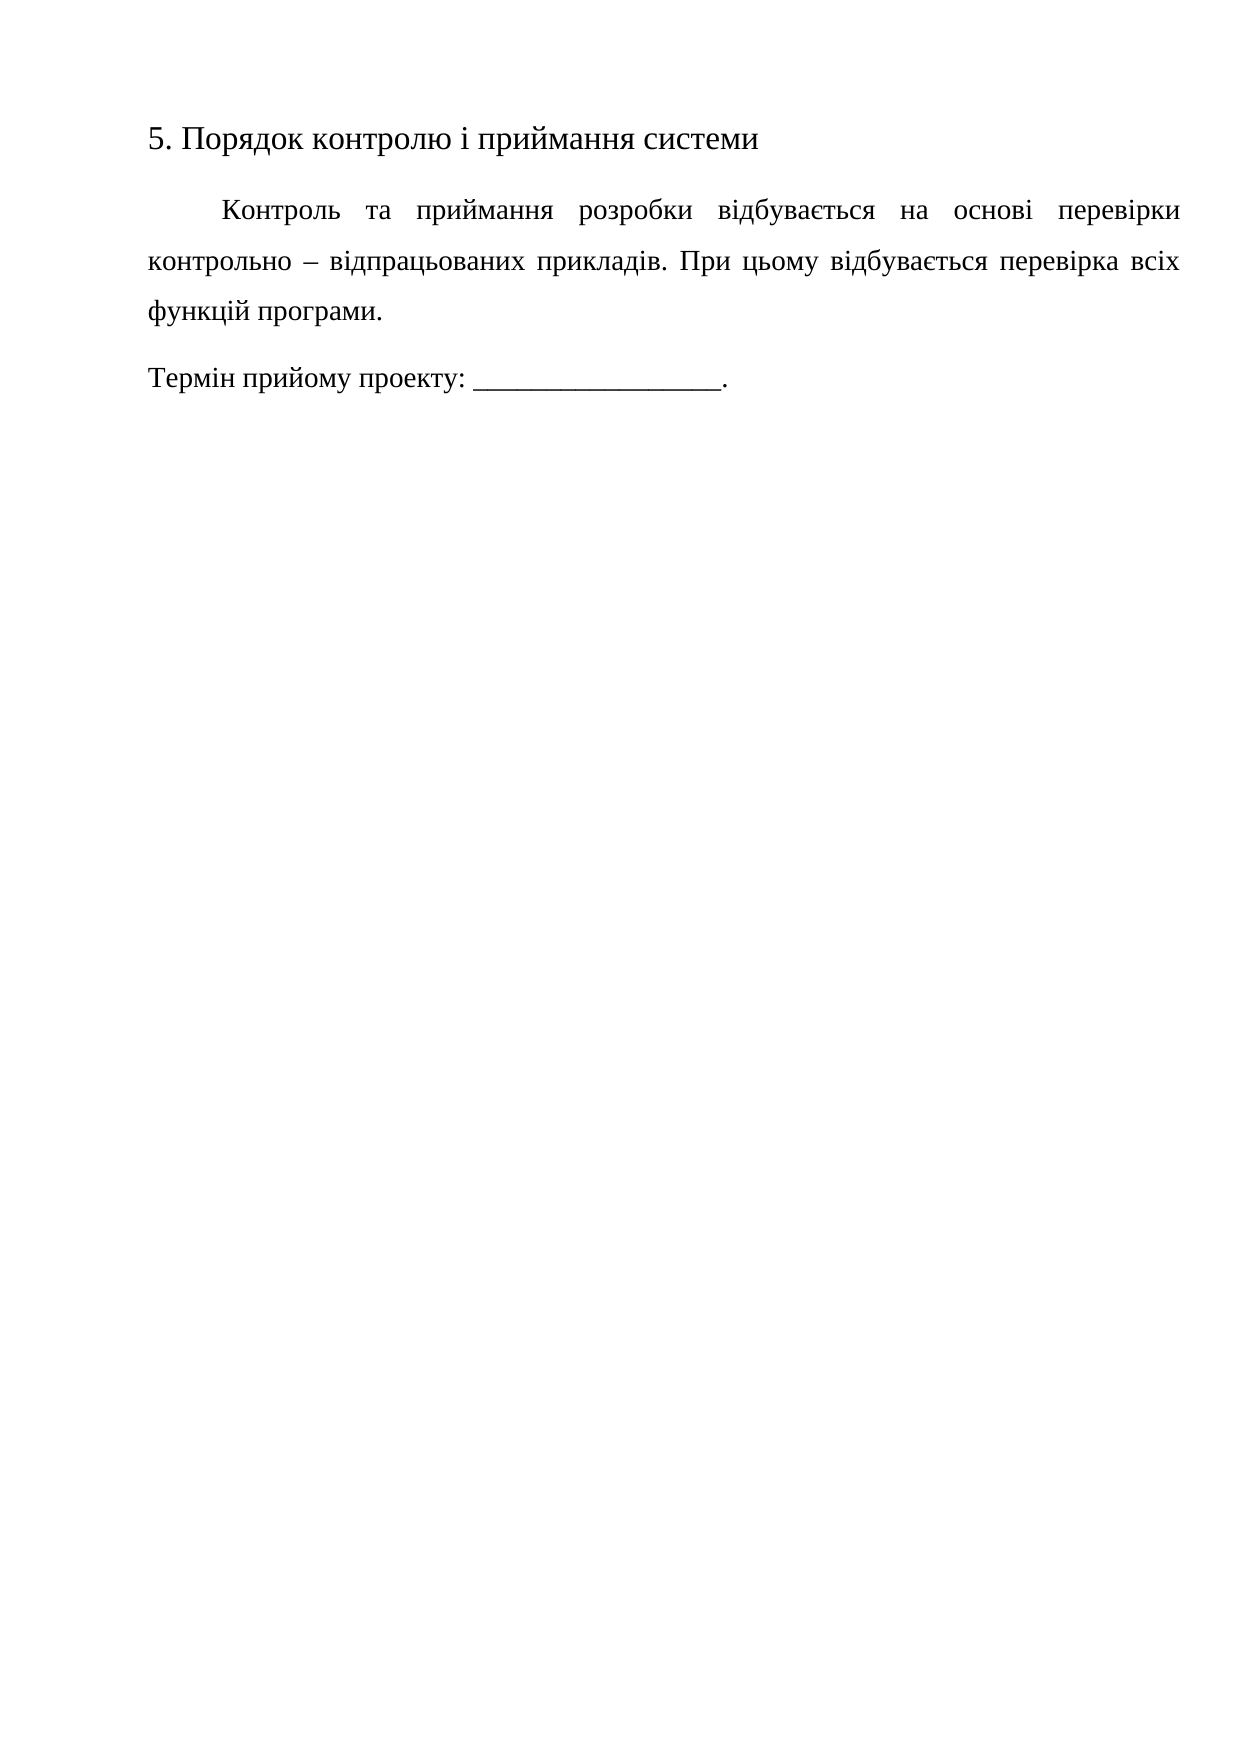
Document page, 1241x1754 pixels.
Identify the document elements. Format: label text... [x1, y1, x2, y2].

text Термін прийому проекту: _________________. [148, 360, 1181, 393]
subtitle 5. Порядок контролю і приймання системи [148, 118, 1181, 156]
text Контроль та приймання розробки відбувається на основі перевірки контрольно – відпрацьованих прикладів. При цьому відбувається перевірка всіх функцій програми. [148, 192, 1181, 326]
